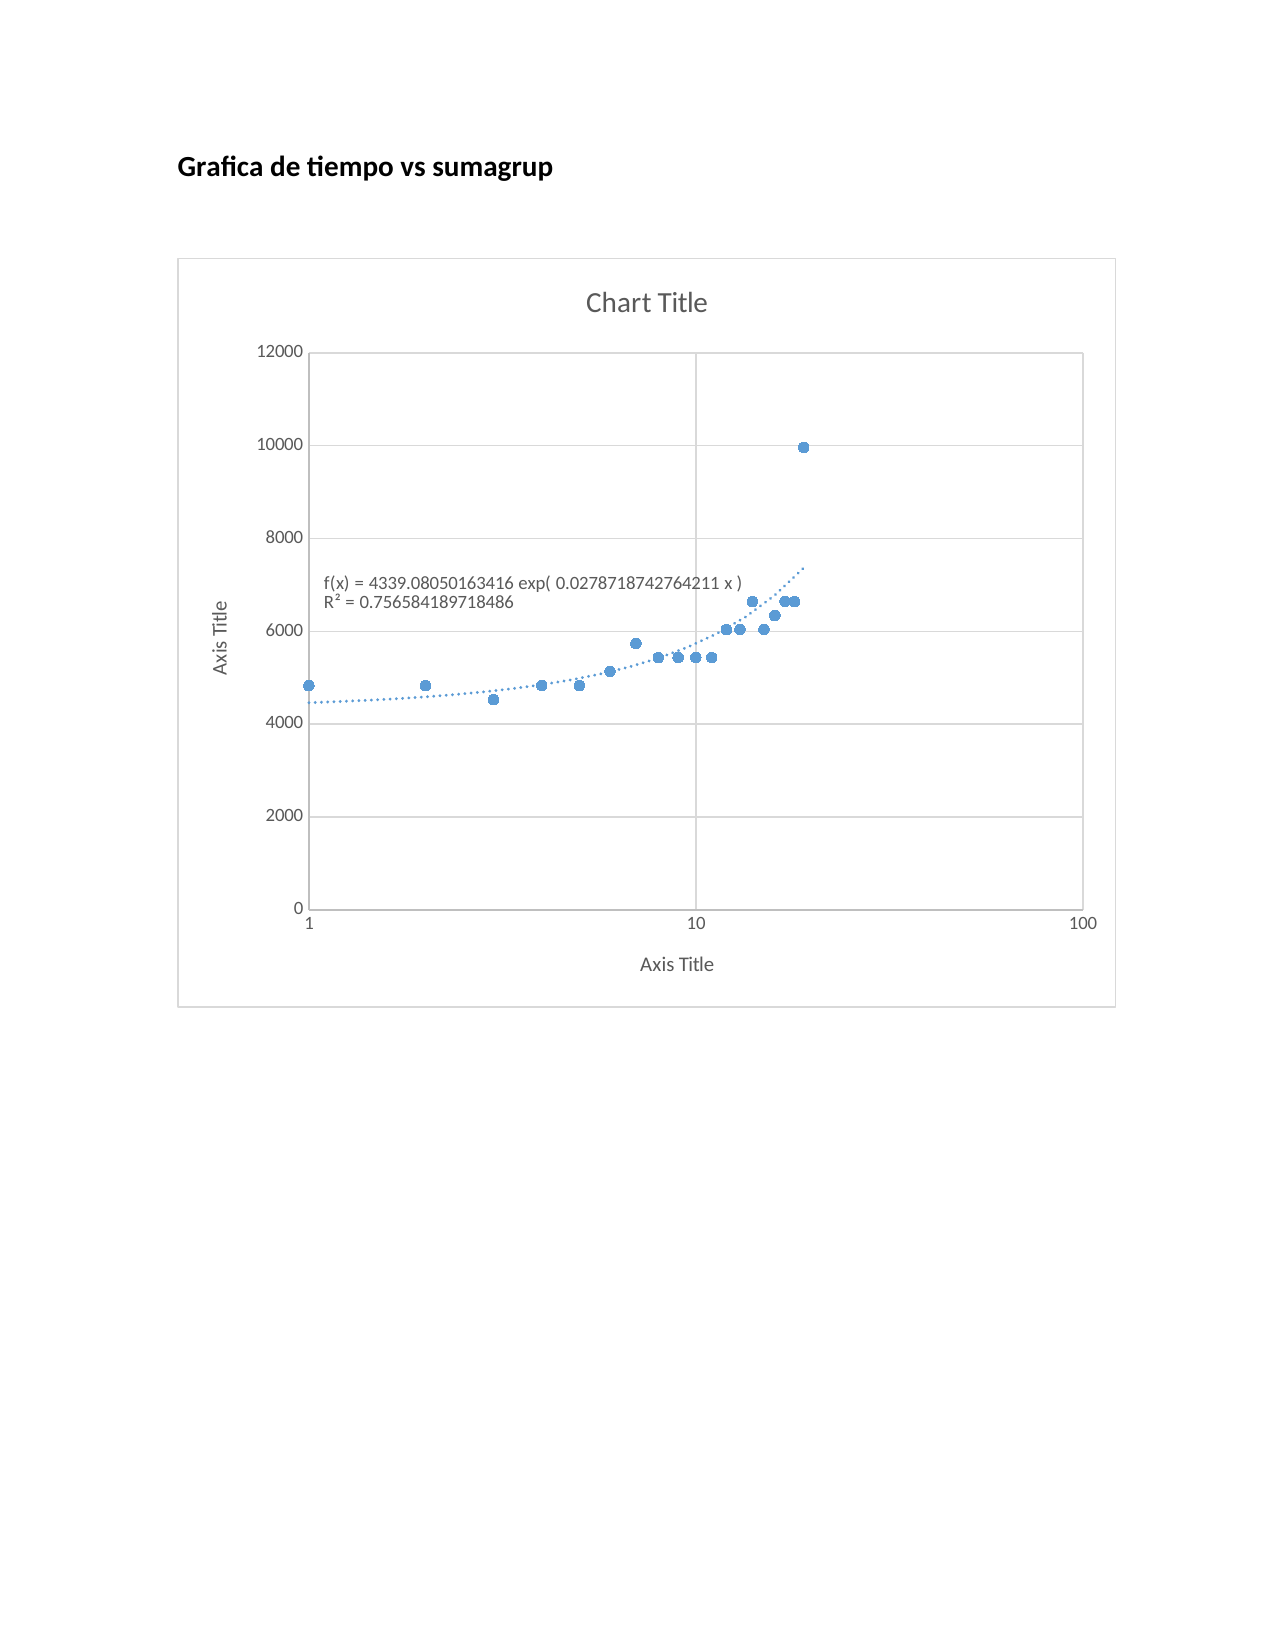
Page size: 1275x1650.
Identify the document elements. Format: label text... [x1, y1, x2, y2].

text Grafica de tiempo vs sumagrup [177, 148, 1098, 183]
